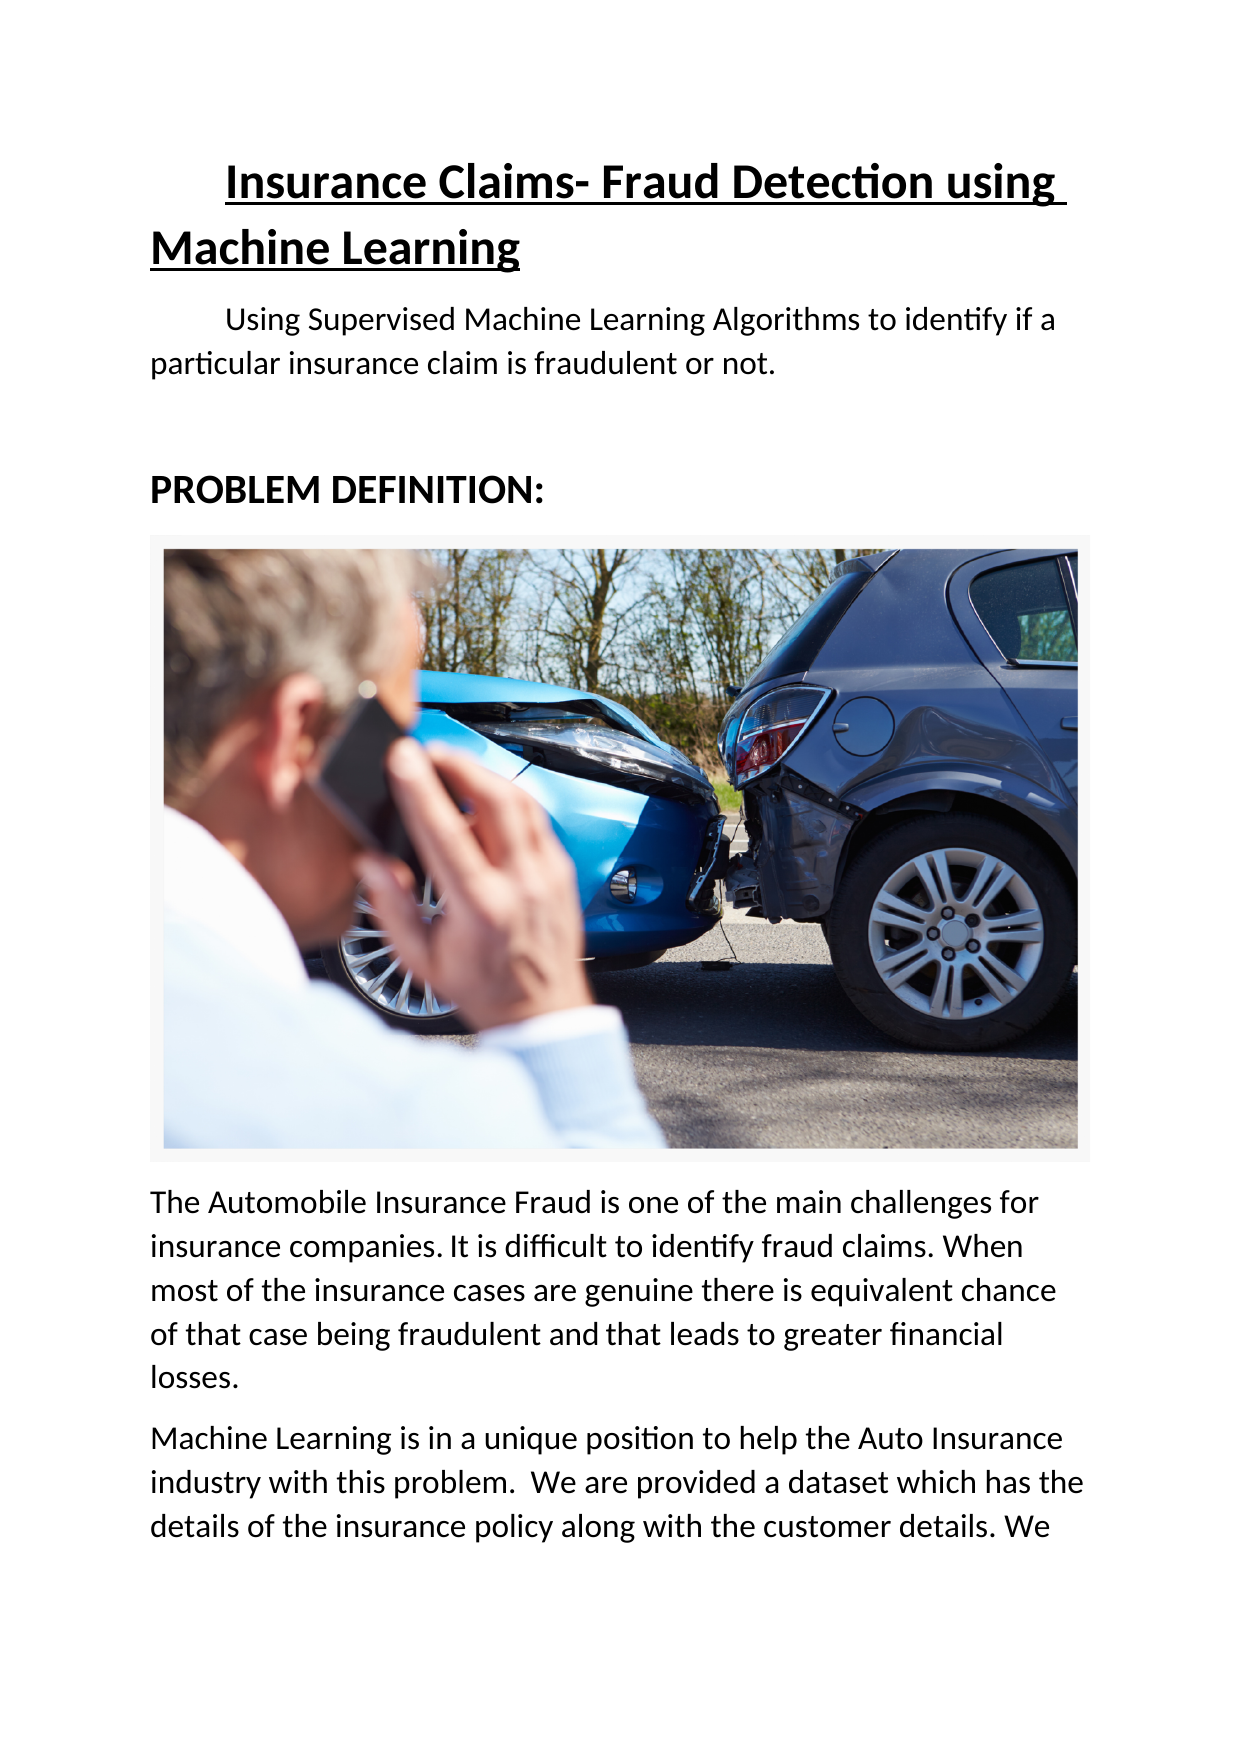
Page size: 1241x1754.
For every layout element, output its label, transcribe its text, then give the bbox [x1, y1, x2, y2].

text Using Supervised Machine Learning Algorithms to identify if a particular insurance claim is fraudulent or not. [150, 298, 1090, 383]
text Insurance Claims- Fraud Detection using Machine Learning [150, 150, 1090, 277]
text PROBLEM DEFINITION: [150, 463, 1090, 514]
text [150, 1417, 1090, 1546]
picture [150, 535, 1091, 1162]
text The Automobile Insurance Fraud is one of the main challenges for insurance companies. It is difficult to identify fraud claims. When most of the insurance cases are genuine there is equivalent chance of that case being fraudulent and that leads to greater financial losses. [150, 1181, 1090, 1397]
